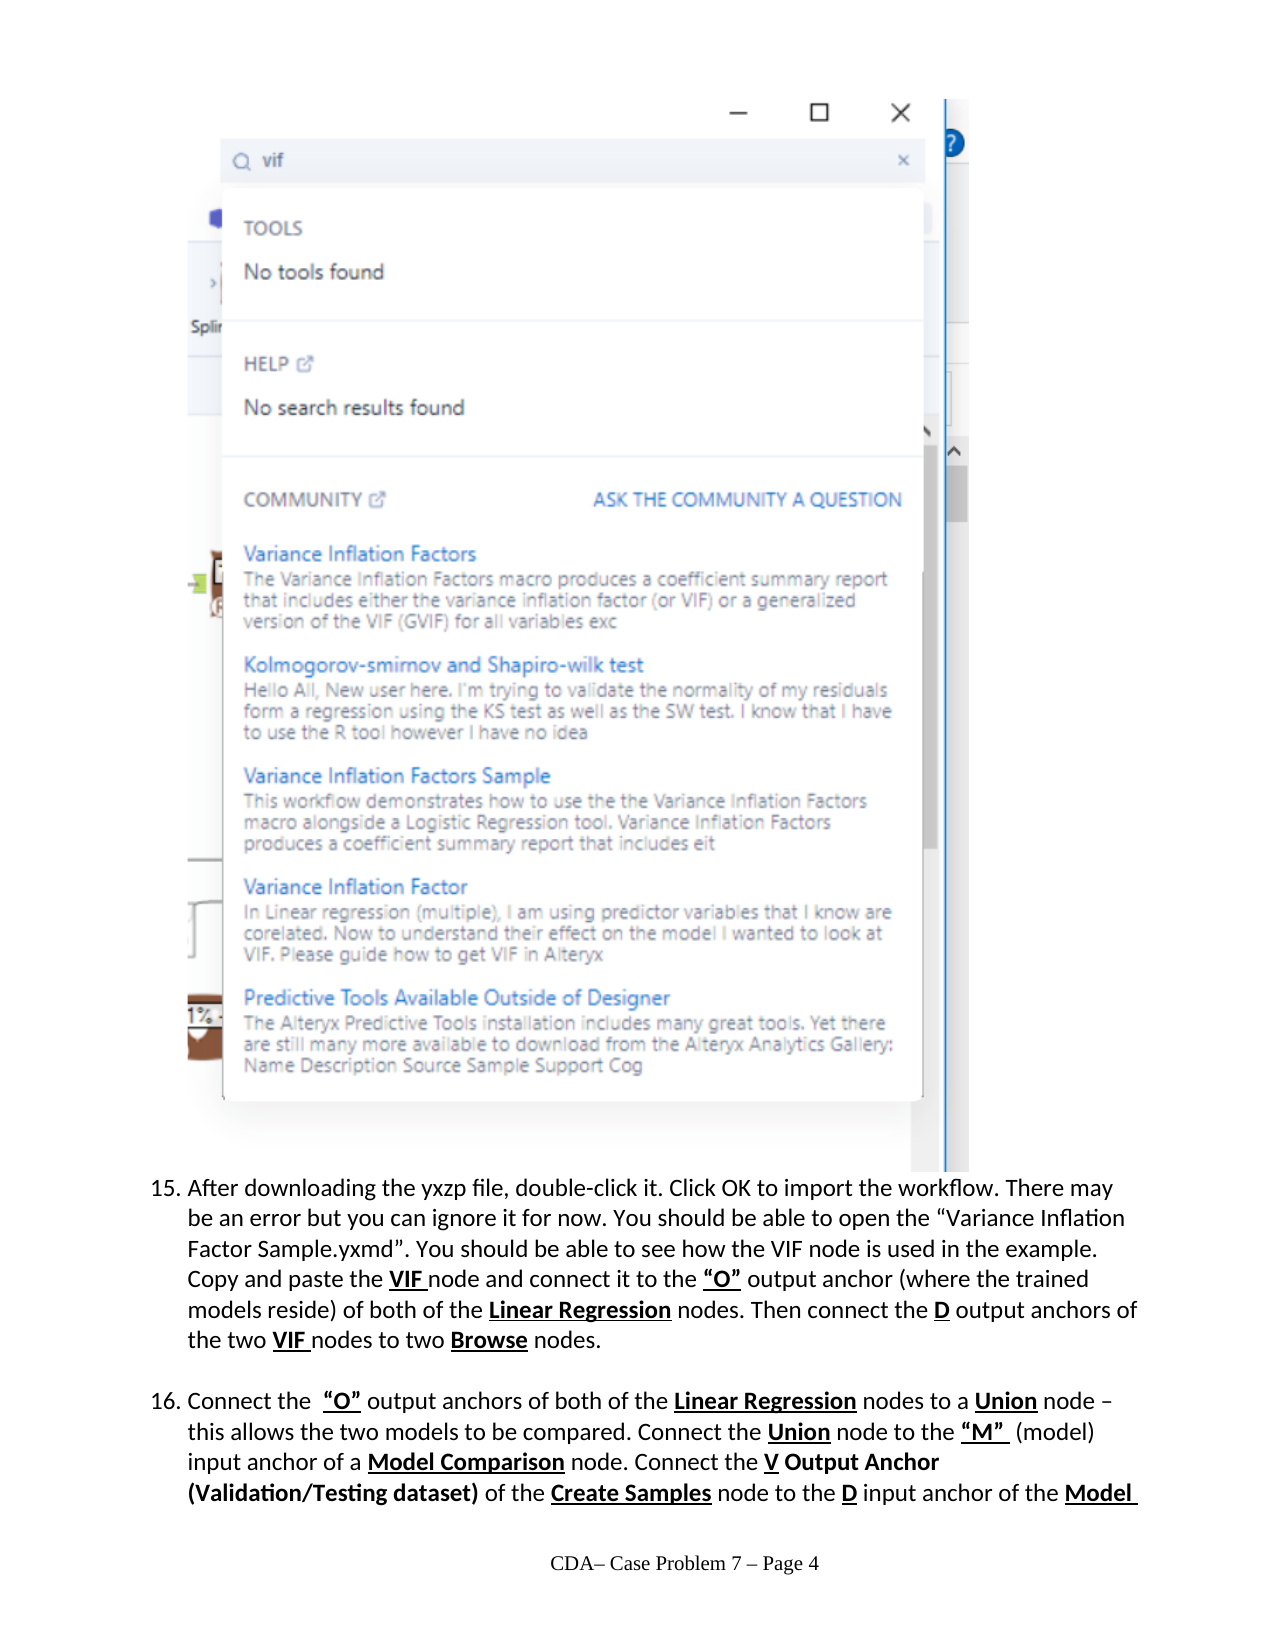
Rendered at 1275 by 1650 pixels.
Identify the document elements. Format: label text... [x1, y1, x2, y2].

list After downloading the yxzp file, double-click it. Click OK to import the workflow. There may be an error but you can ignore it for now. You should be able to open the “Variance Inflation Factor Sample.yxmd”. You should be able to see how the VIF node is used in the example. Copy and paste the VIF node and connect it to the “O” output anchor (where the trained models reside) of both of the Linear Regression nodes. Then connect the D output anchors of the two VIF nodes to two Browse nodes. [150, 1172, 1144, 1355]
picture [187, 99, 969, 1172]
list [150, 1385, 1144, 1507]
